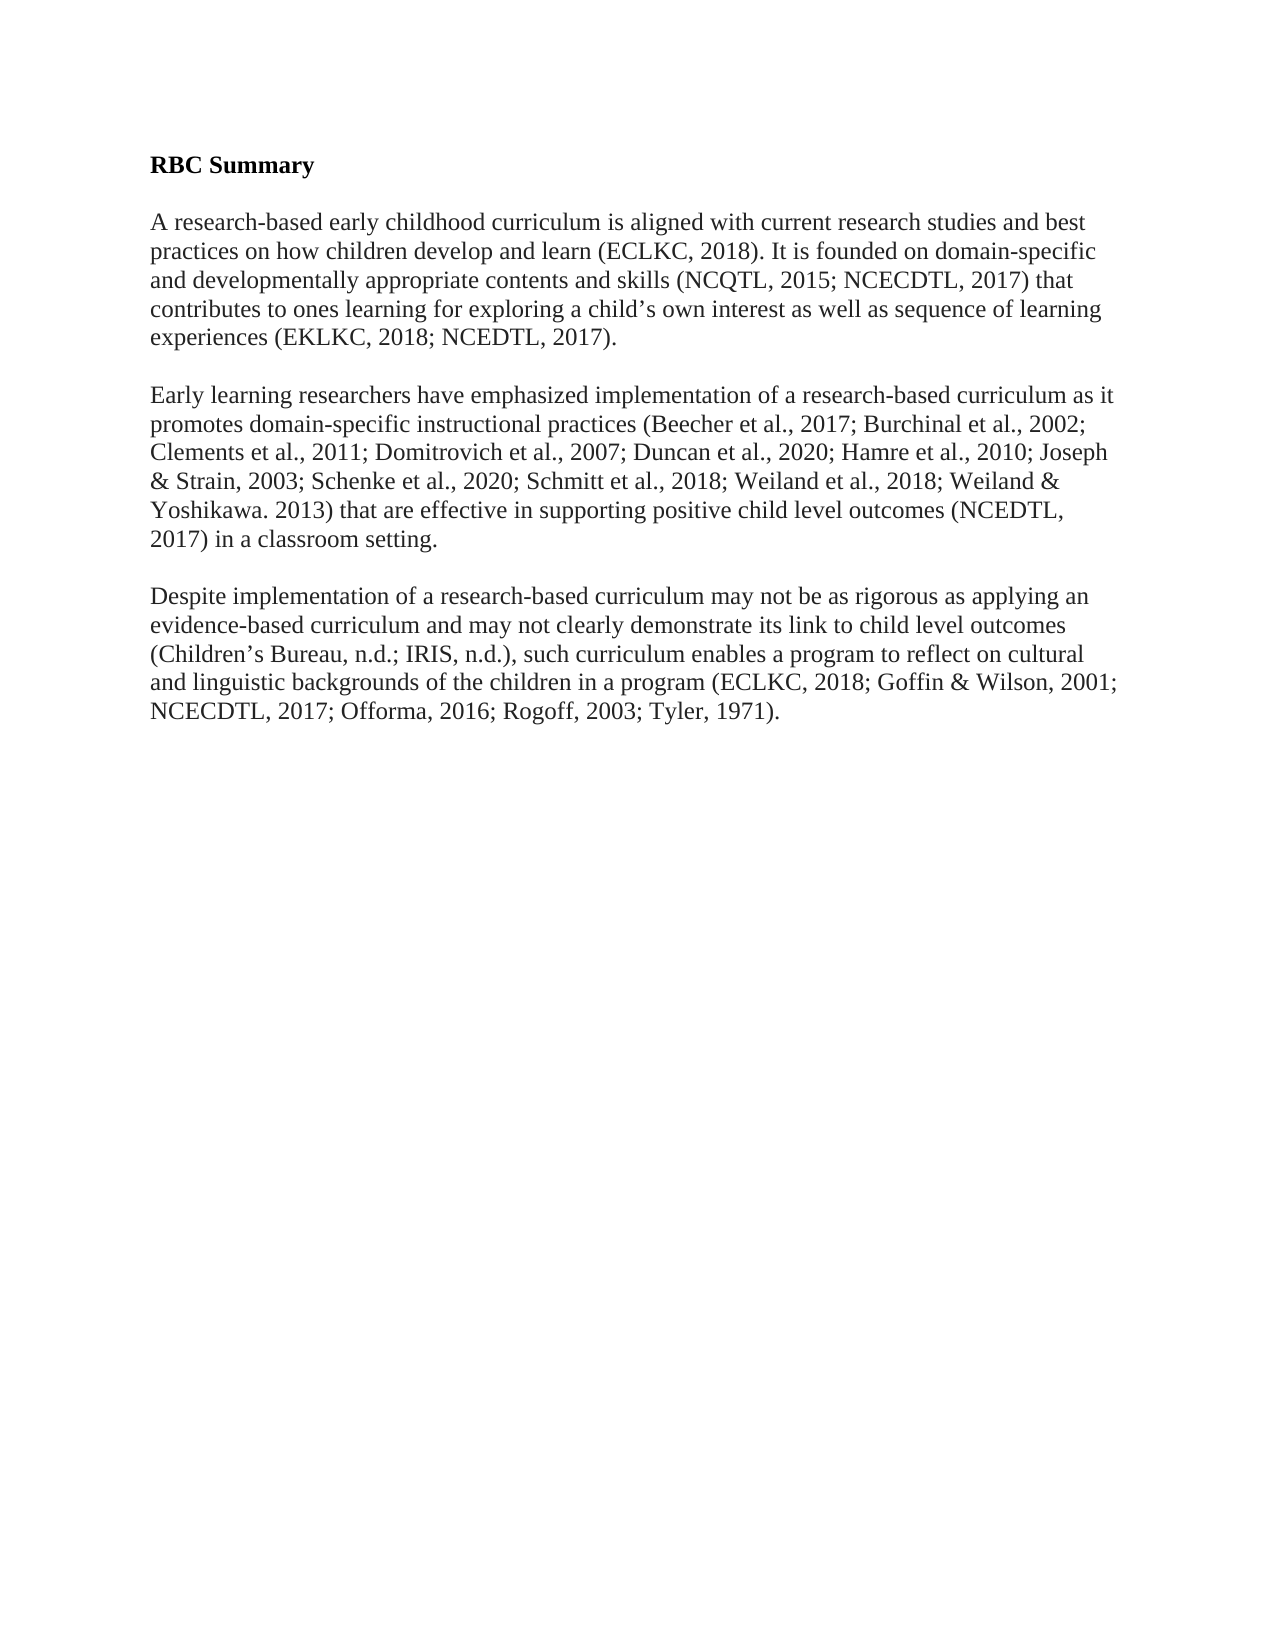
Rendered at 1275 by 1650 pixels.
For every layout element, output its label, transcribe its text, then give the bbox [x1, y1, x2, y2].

text Early learning researchers have emphasized implementation of a research-based curriculum as it promotes domain-specific instructional practices (Beecher et al., 2017; Burchinal et al., 2002; Clements et al., 2011; Domitrovich et al., 2007; Duncan et al., 2020; Hamre et al., 2010; Joseph & Strain, 2003; Schenke et al., 2020; Schmitt et al., 2018; Weiland et al., 2018; Weiland & Yoshikawa. 2013) that are effective in supporting positive child level outcomes (NCEDTL, 2017) in a classroom setting. [150, 380, 1125, 552]
text A research-based early childhood curriculum is aligned with current research studies and best practices on how children develop and learn (ECLKC, 2018). It is founded on domain-specific and developmentally appropriate contents and skills (NCQTL, 2015; NCECDTL, 2017) that contributes to ones learning for exploring a child’s own interest as well as sequence of learning experiences (EKLKC, 2018; NCEDTL, 2017). [150, 207, 1125, 351]
text RBC Summary [150, 150, 1125, 179]
text Despite implementation of a research-based curriculum may not be as rigorous as applying an evidence-based curriculum and may not clearly demonstrate its link to child level outcomes (Children’s Bureau, n.d.; IRIS, n.d.), such curriculum enables a program to reflect on cultural and linguistic backgrounds of the children in a program (ECLKC, 2018; Goffin & Wilson, 2001; NCECDTL, 2017; Offorma, 2016; Rogoff, 2003; Tyler, 1971). [150, 581, 1125, 725]
